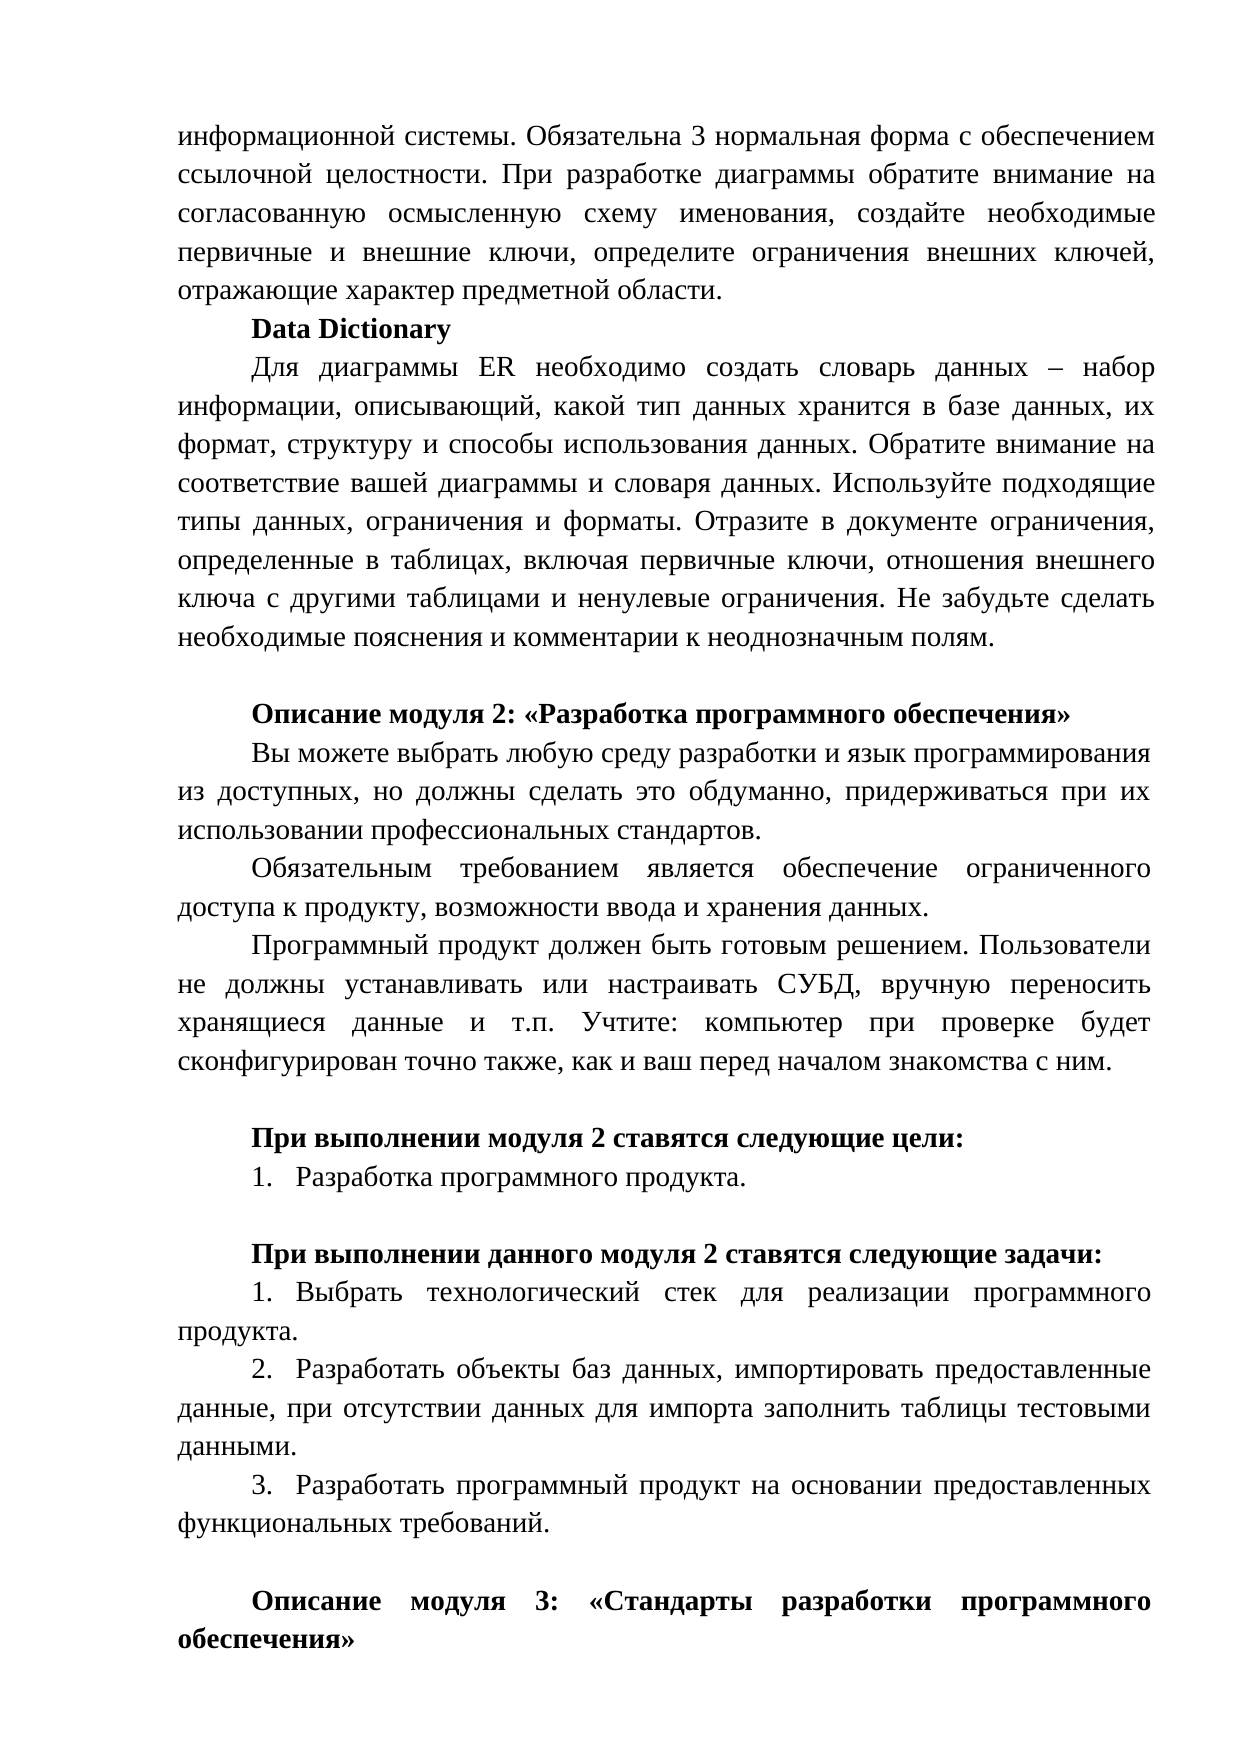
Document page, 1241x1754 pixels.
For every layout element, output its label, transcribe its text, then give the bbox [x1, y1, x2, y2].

list Разработка программного продукта. [177, 1159, 1152, 1192]
text Обязательным требованием является обеспечение ограниченного доступа к продукту, возможности ввода и хранения данных. [177, 850, 1152, 922]
text Программный продукт должен быть готовым решением. Пользователи не должны устанавливать или настраивать СУБД, вручную переносить хранящиеся данные и т.п. Учтите: компьютер при проверке будет сконфигурирован точно также, как и ваш перед началом знакомства с ним. [177, 927, 1152, 1077]
list Разработать объекты баз данных, импортировать предоставленные данные, при отсутствии данных для импорта заполнить таблицы тестовыми данными. [177, 1351, 1152, 1462]
list Выбрать технологический стек для реализации программного продукта. [177, 1274, 1152, 1346]
text Для диаграммы ER необходимо создать словарь данных – набор информации, описывающий, какой тип данных хранится в базе данных, их формат, структуру и способы использования данных. Обратите внимание на соответствие вашей диаграммы и словаря данных. Используйте подходящие типы данных, ограничения и форматы. Отразите в документе ограничения, определенные в таблицах, включая первичные ключи, отношения внешнего ключа с другими таблицами и ненулевые ограничения. Не забудьте сделать необходимые пояснения и комментарии к неоднозначным полям. [177, 349, 1156, 653]
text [177, 118, 1156, 306]
text Вы можете выбрать любую среду разработки и язык программирования из доступных, но должны сделать это обдуманно, придерживаться при их использовании профессиональных стандартов. [177, 735, 1152, 845]
text При выполнении модуля 2 ставятся следующие цели: [177, 1120, 1152, 1154]
text Data Dictionary [177, 311, 1156, 344]
text При выполнении данного модуля 2 ставятся следующие задачи: [177, 1236, 1152, 1269]
text Описание модуля 2: «Разработка программного обеспечения» [177, 696, 1152, 730]
text Описание модуля 3: «Стандарты разработки программного обеспечения» [177, 1583, 1152, 1655]
list Разработать программный продукт на основании предоставленных функциональных требований. [177, 1467, 1152, 1539]
